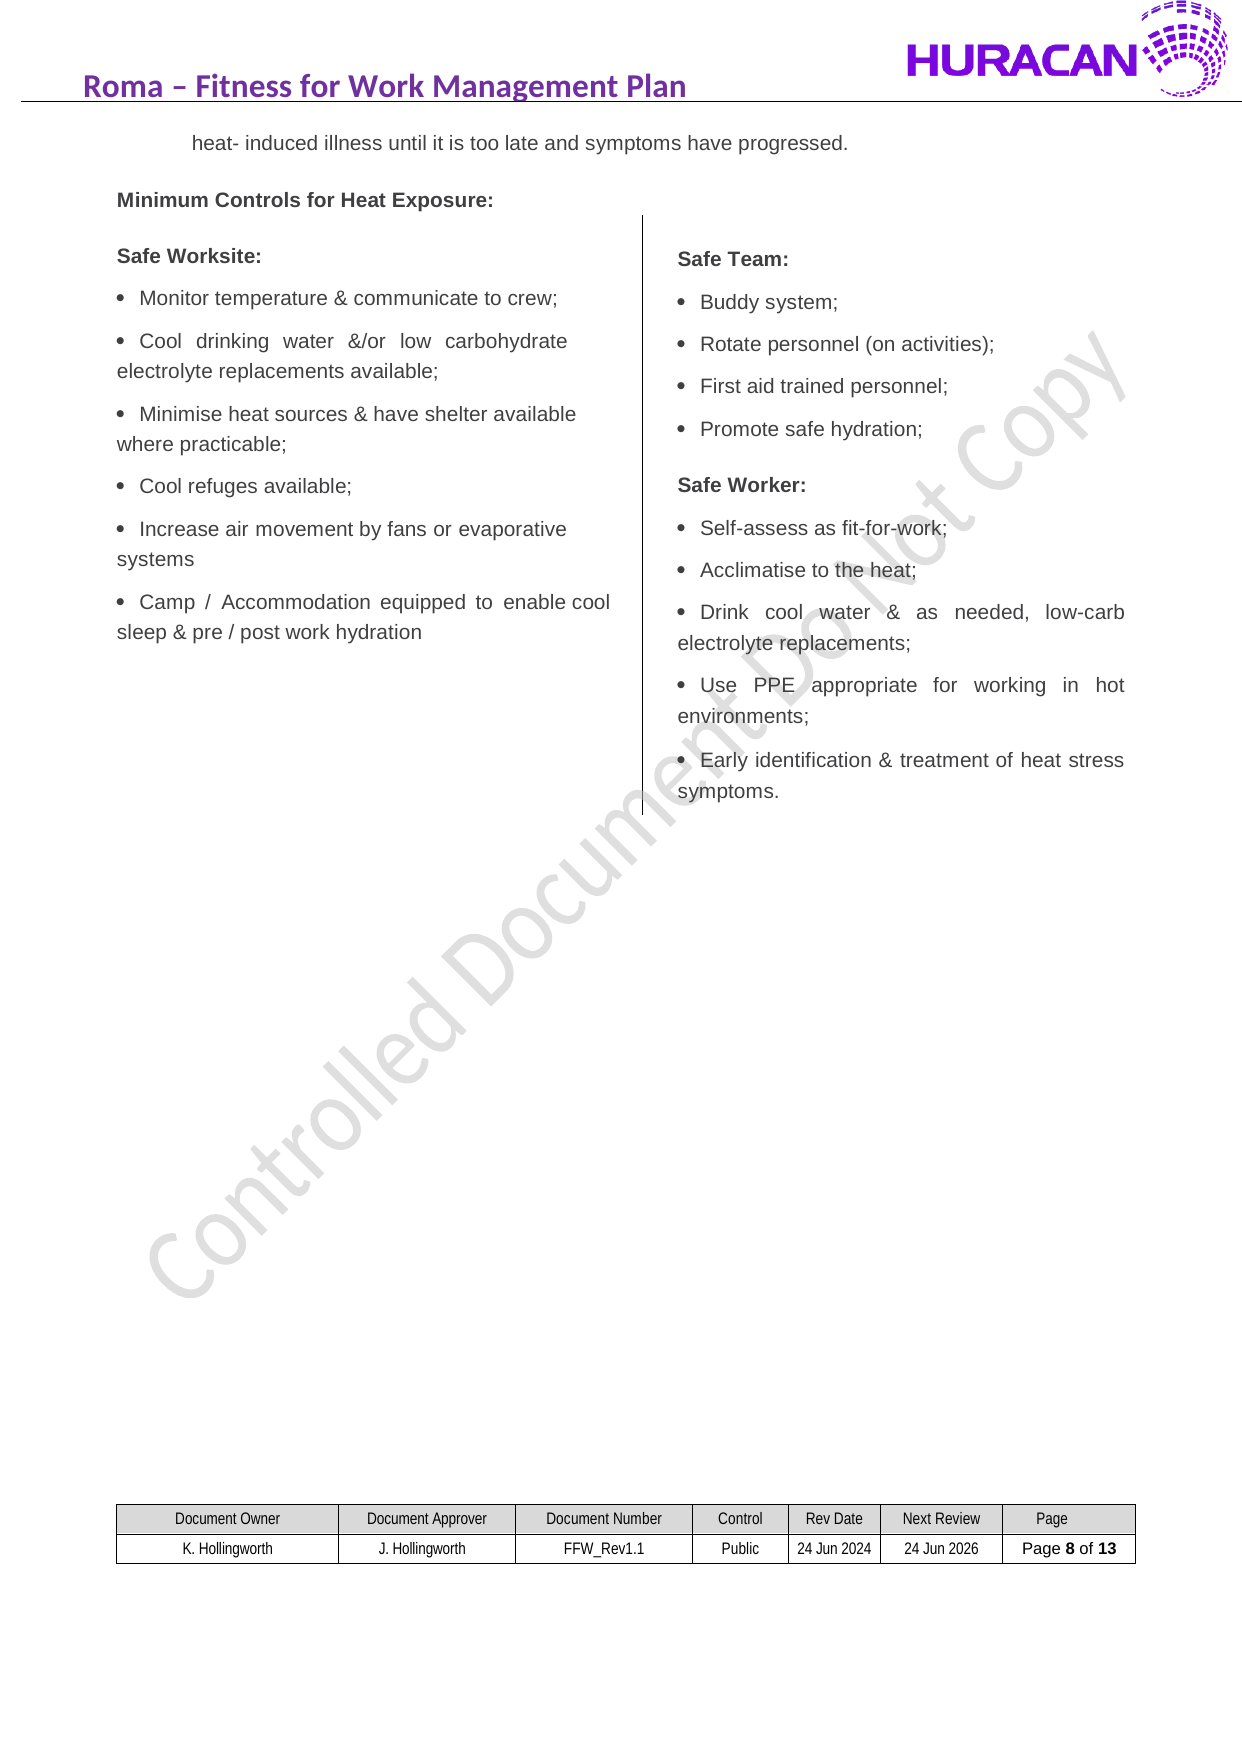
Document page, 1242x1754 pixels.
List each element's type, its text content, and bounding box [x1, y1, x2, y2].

text  Self-assess as fit-for-work; [677, 515, 1160, 539]
text  Cool drinking water &/or low carbohydrate electrolyte replacements available; [117, 328, 634, 383]
text  Monitor temperature & communicate to crew; [117, 286, 631, 310]
text  Cool refuges available; [117, 474, 631, 498]
text  Early identification & treatment of heat stress symptoms. [677, 740, 1130, 803]
text  Increase air movement by fans or evaporative systems [117, 517, 634, 571]
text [192, 131, 1142, 155]
text Safe Worksite: [117, 243, 631, 267]
picture [907, 0, 1228, 97]
text  Buddy system; [677, 289, 1160, 314]
text  Minimise heat sources & have shelter available where practicable; [117, 401, 635, 456]
text  Rotate personnel (on activities); [677, 332, 1160, 356]
text  Use PPE appropriate for working in hot environments; [677, 673, 1130, 728]
text  Acclimatise to the heat; [677, 558, 1160, 582]
text Safe Worker: [677, 473, 1160, 497]
text Minimum Controls for Heat Exposure: [117, 187, 1160, 211]
text Safe Team: [677, 247, 1160, 271]
text  First aid trained personnel; [677, 374, 1160, 398]
text  Drink cool water & as needed, low-carb electrolyte replacements; [677, 600, 1131, 655]
text  Promote safe hydration; [677, 417, 1160, 441]
text  Camp / Accommodation equipped to enable cool sleep & pre / post work hydration [117, 589, 635, 644]
